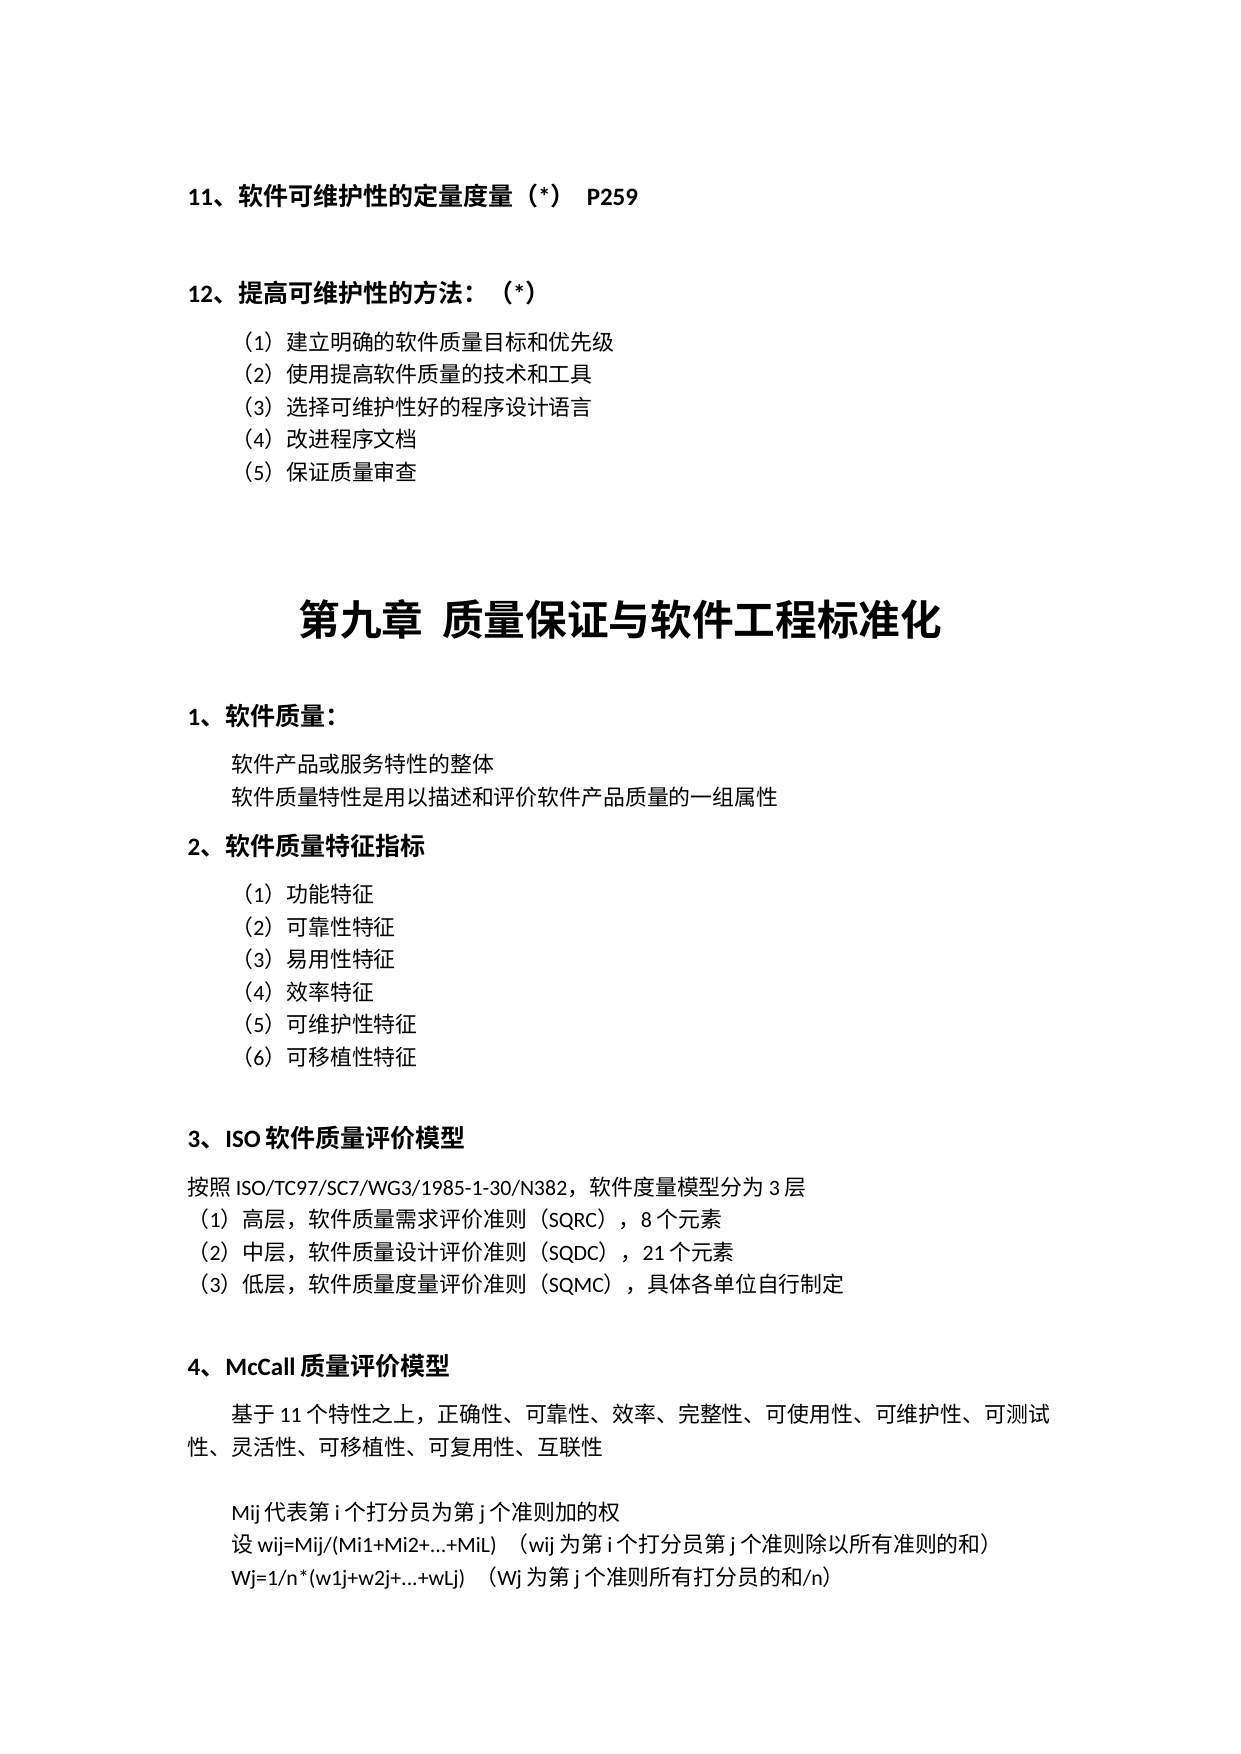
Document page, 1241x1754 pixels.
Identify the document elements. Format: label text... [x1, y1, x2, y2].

list 中层，软件质量设计评价准则（SQDC），21个元素 [187, 1234, 1053, 1267]
list 保证质量审查 [231, 454, 1053, 487]
list 使用提高软件质量的技术和工具 [231, 357, 1053, 389]
list 可维护性特征 [231, 1007, 1053, 1039]
list 软件质量特性是用以描述和评价软件产品质量的一组属性 [187, 779, 1053, 812]
list 低层，软件质量度量评价准则（SQMC），具体各单位自行制定 [187, 1267, 1053, 1299]
list 质量保证与软件工程标准化 [187, 584, 1053, 649]
list 易用性特征 [231, 942, 1053, 974]
list 软件质量： [187, 682, 1053, 747]
list 改进程序文档 [231, 422, 1053, 454]
list 效率特征 [231, 974, 1053, 1007]
list 软件产品或服务特性的整体 [187, 747, 1053, 779]
list Mij代表第i个打分员为第j个准则加的权 [187, 1494, 1053, 1527]
list 提高可维护性的方法：（*） [187, 259, 1053, 324]
list 建立明确的软件质量目标和优先级 [231, 324, 1053, 357]
list 软件质量特征指标 [187, 812, 1053, 877]
list 软件可维护性的定量度量（*） P259 [187, 162, 1053, 227]
list 选择可维护性好的程序设计语言 [231, 389, 1053, 422]
list 可靠性特征 [231, 909, 1053, 942]
list 按照ISO/TC97/SC7/WG3/1985-1-30/N382，软件度量模型分为3层 [187, 1169, 1053, 1202]
list 功能特征 [231, 877, 1053, 909]
list 可移植性特征 [231, 1039, 1053, 1072]
list ISO软件质量评价模型 [187, 1104, 1053, 1169]
list 高层，软件质量需求评价准则（SQRC），8个元素 [187, 1202, 1053, 1234]
list McCall质量评价模型 [187, 1332, 1053, 1397]
list Wj=1/n*(w1j+w2j+...+wLj) （Wj为第j个准则所有打分员的和/n） [187, 1559, 1053, 1592]
list 设wij=Mij/(Mi1+Mi2+...+MiL) （wij为第i个打分员第j个准则除以所有准则的和） [187, 1527, 1053, 1559]
list 基于11个特性之上，正确性、可靠性、效率、完整性、可使用性、可维护性、可测试性、灵活性、可移植性、可复用性、互联性 [187, 1397, 1053, 1462]
